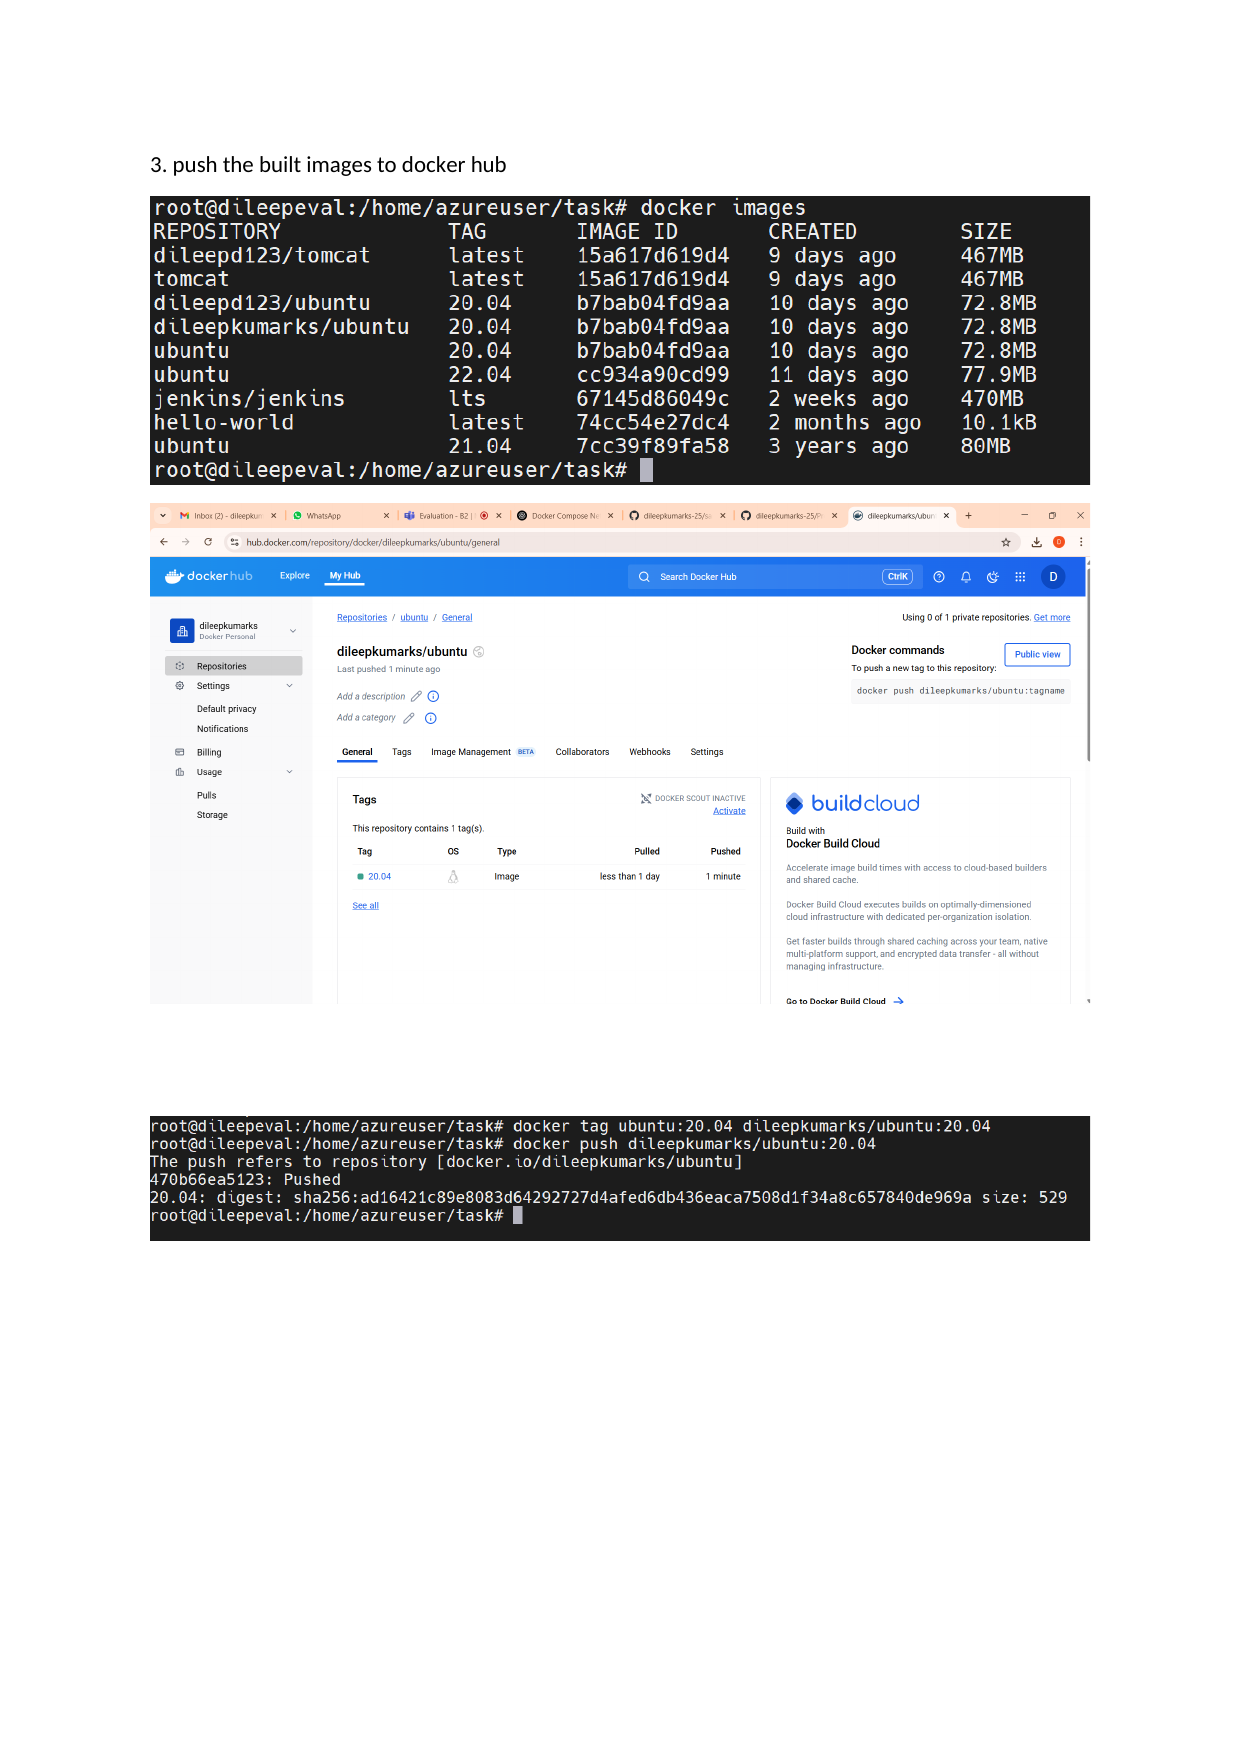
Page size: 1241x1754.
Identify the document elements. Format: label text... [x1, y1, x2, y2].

text 3. push the built images to docker hub [150, 150, 1090, 178]
picture [150, 503, 1091, 1004]
picture [150, 196, 1091, 485]
picture [150, 1116, 1091, 1241]
